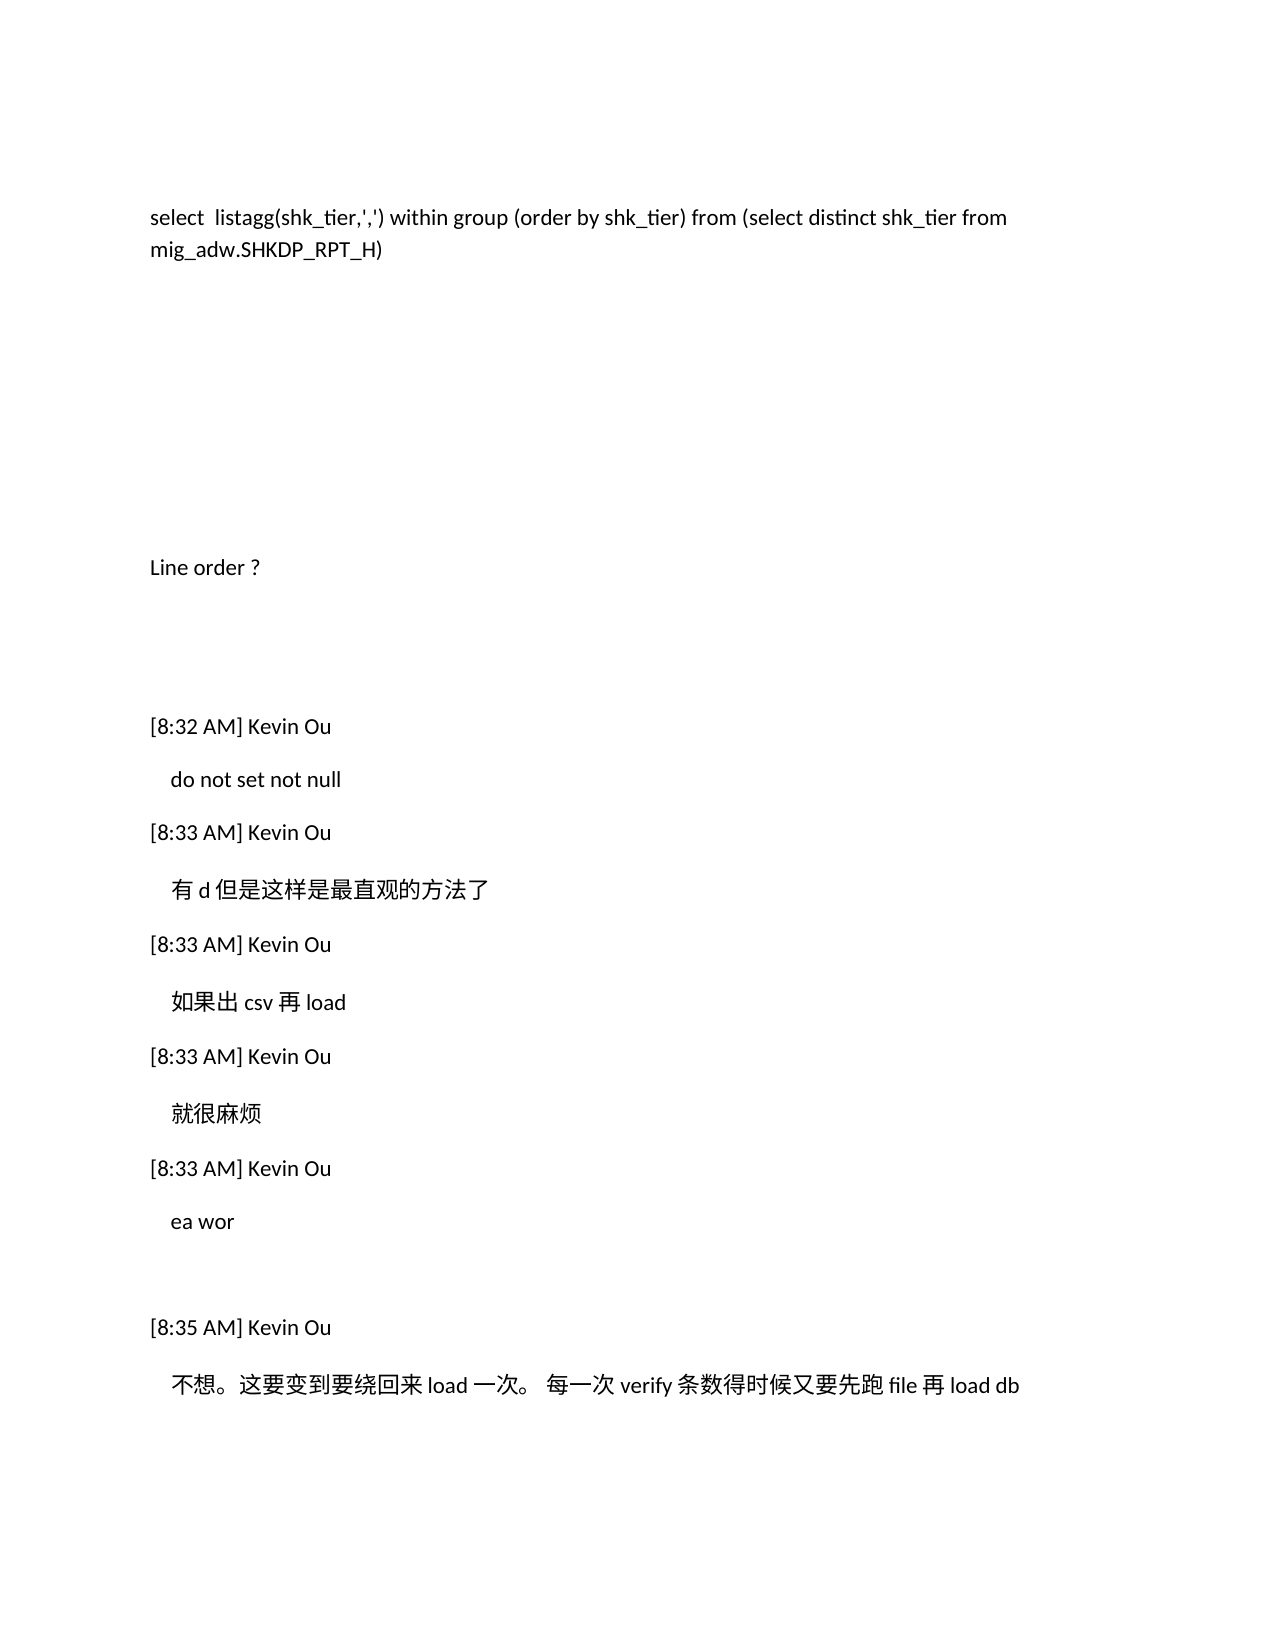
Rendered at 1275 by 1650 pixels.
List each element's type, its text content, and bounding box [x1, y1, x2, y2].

text ​[8:33 AM] Kevin Ou [150, 1154, 1125, 1182]
text ​[8:33 AM] Kevin Ou [150, 1042, 1125, 1070]
text 就很麻烦 [150, 1095, 1125, 1129]
text ea wor [150, 1207, 1125, 1235]
text 不想。这要变到要绕回来load 一次。 每一次verify 条数得时候又要先跑file 再load db [150, 1366, 1125, 1400]
text 有d 但是这样是最直观的方法了 [150, 871, 1125, 905]
text [8:35 AM] Kevin Ou [150, 1313, 1125, 1341]
text Line order ? [150, 553, 1125, 581]
text ​[8:33 AM] Kevin Ou [150, 818, 1125, 846]
text select listagg(shk_tier,',') within group (order by shk_tier) from (select distinct shk_tier from mig_adw.SHKDP_RPT_H) [150, 203, 1125, 263]
text [8:32 AM] Kevin Ou [150, 712, 1125, 740]
text ​[8:33 AM] Kevin Ou [150, 930, 1125, 958]
text do not set not null [150, 765, 1125, 793]
text 如果出csv 再load [150, 983, 1125, 1017]
